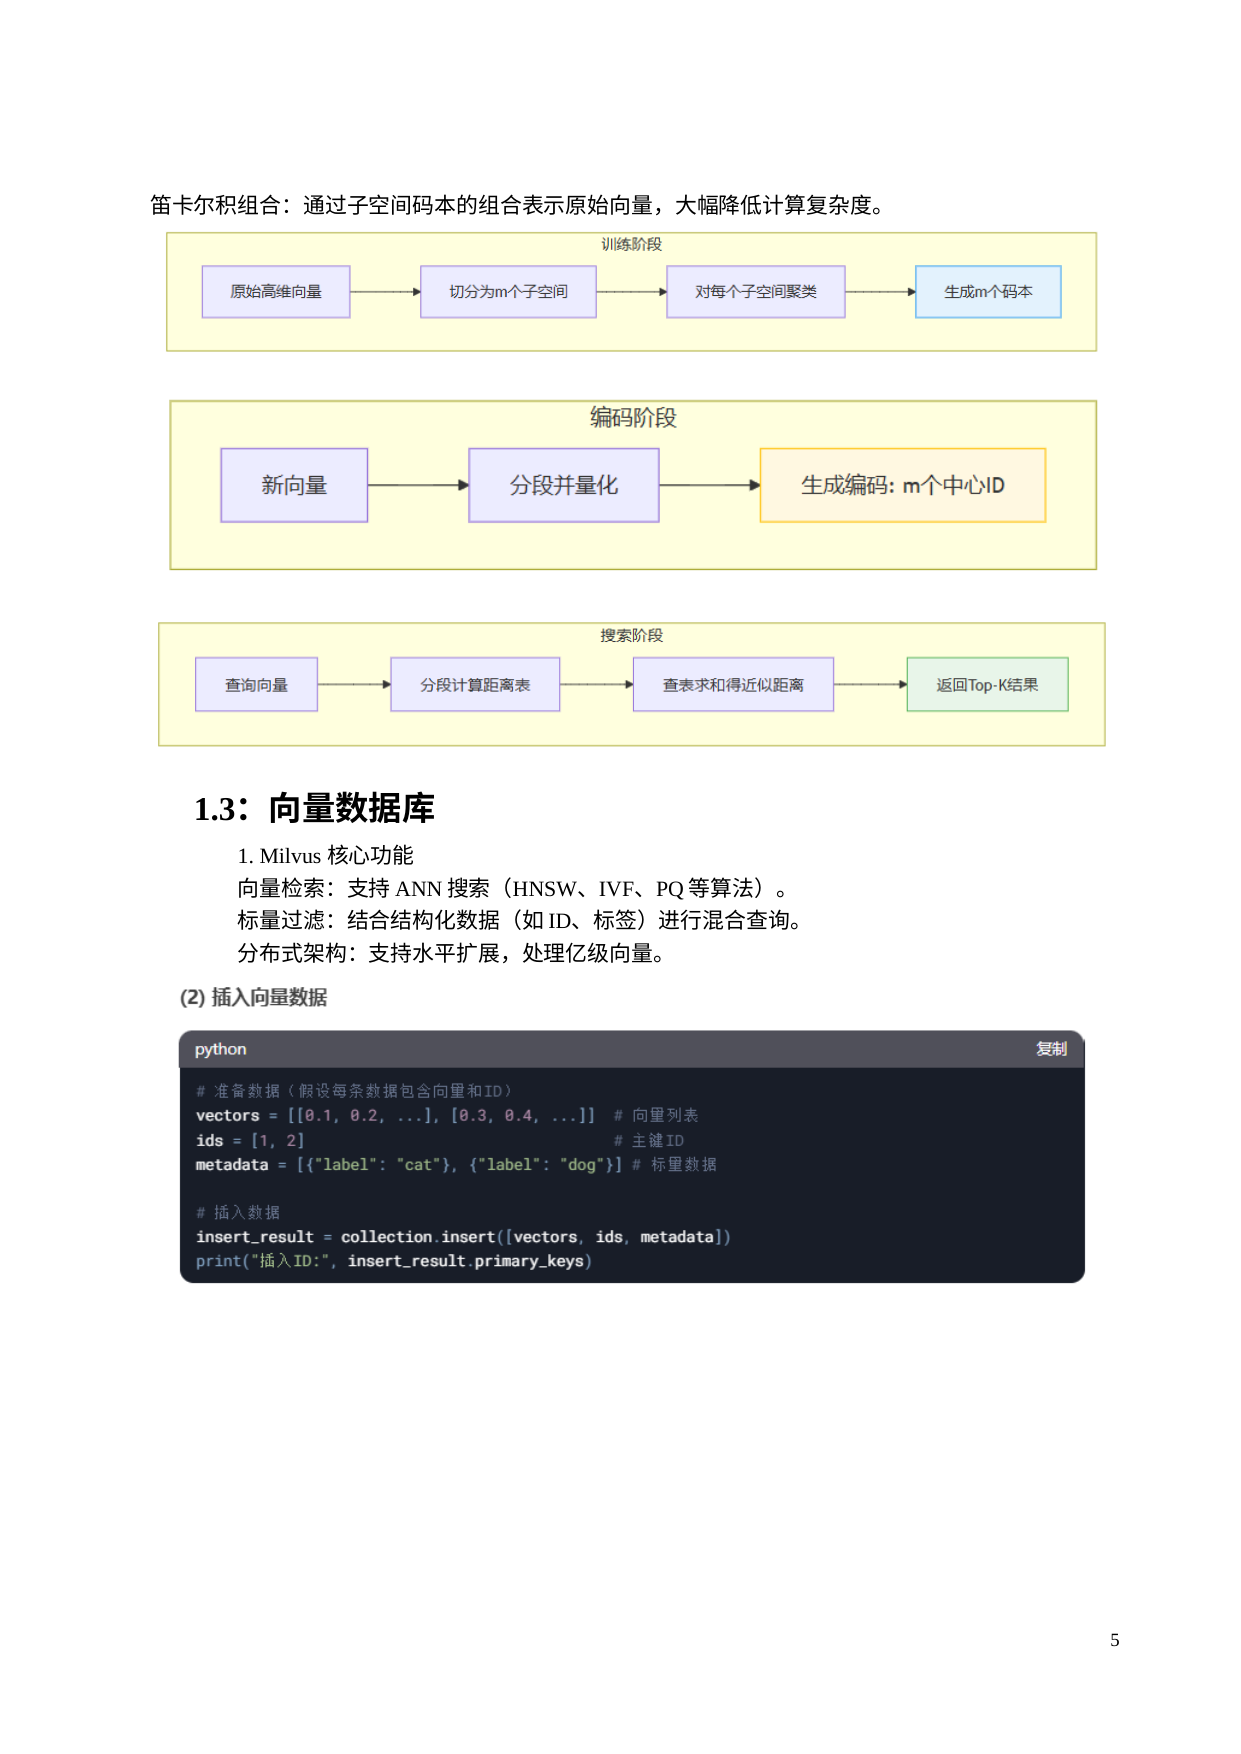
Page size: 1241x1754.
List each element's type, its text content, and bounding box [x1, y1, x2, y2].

text 1. Milvus 核心功能 [194, 838, 1120, 871]
picture [150, 610, 1119, 765]
text 标量过滤：结合结构化数据（如ID、标签）进行混合查询。 [194, 903, 1120, 936]
text 分布式架构：支持水平扩展，处理亿级向量。 [194, 936, 1120, 968]
picture [150, 383, 1119, 604]
picture [150, 220, 1119, 369]
text 向量检索：支持ANN搜索（HNSW、IVF、PQ等算法）。 [194, 871, 1120, 903]
picture [150, 968, 1120, 1300]
text 笛卡尔积组合：通过子空间码本的组合表示原始向量，大幅降低计算复杂度。 [150, 188, 1120, 221]
list 1.3：向量数据库 [150, 773, 1120, 838]
